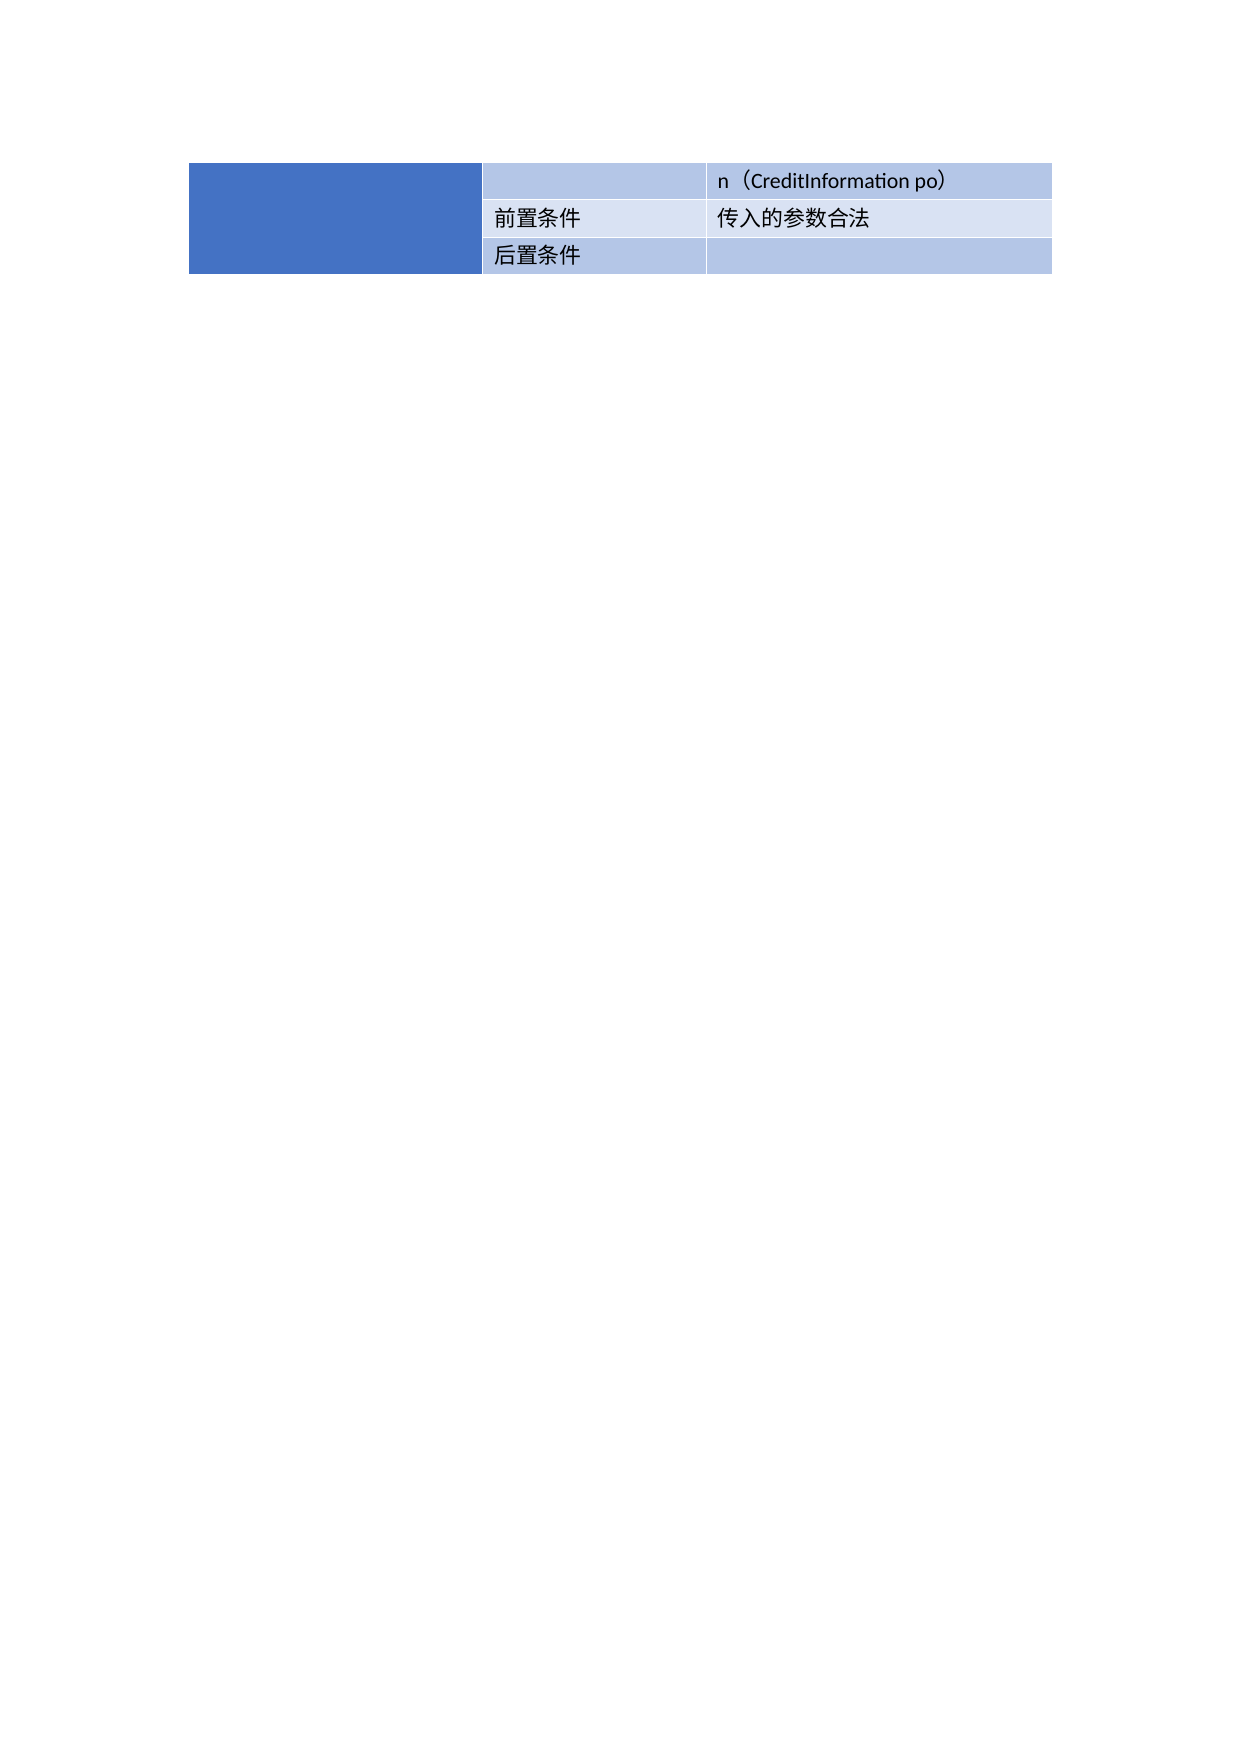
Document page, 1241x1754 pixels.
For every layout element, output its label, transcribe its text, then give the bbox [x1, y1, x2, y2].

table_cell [707, 163, 1052, 199]
table_cell 语法 [483, 163, 706, 199]
table_cell 后置条件 [483, 238, 706, 274]
table_cell [707, 238, 1052, 274]
table_cell 前置条件 [483, 200, 706, 237]
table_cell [189, 163, 482, 274]
table_cell 传入的参数合法 [707, 200, 1052, 237]
